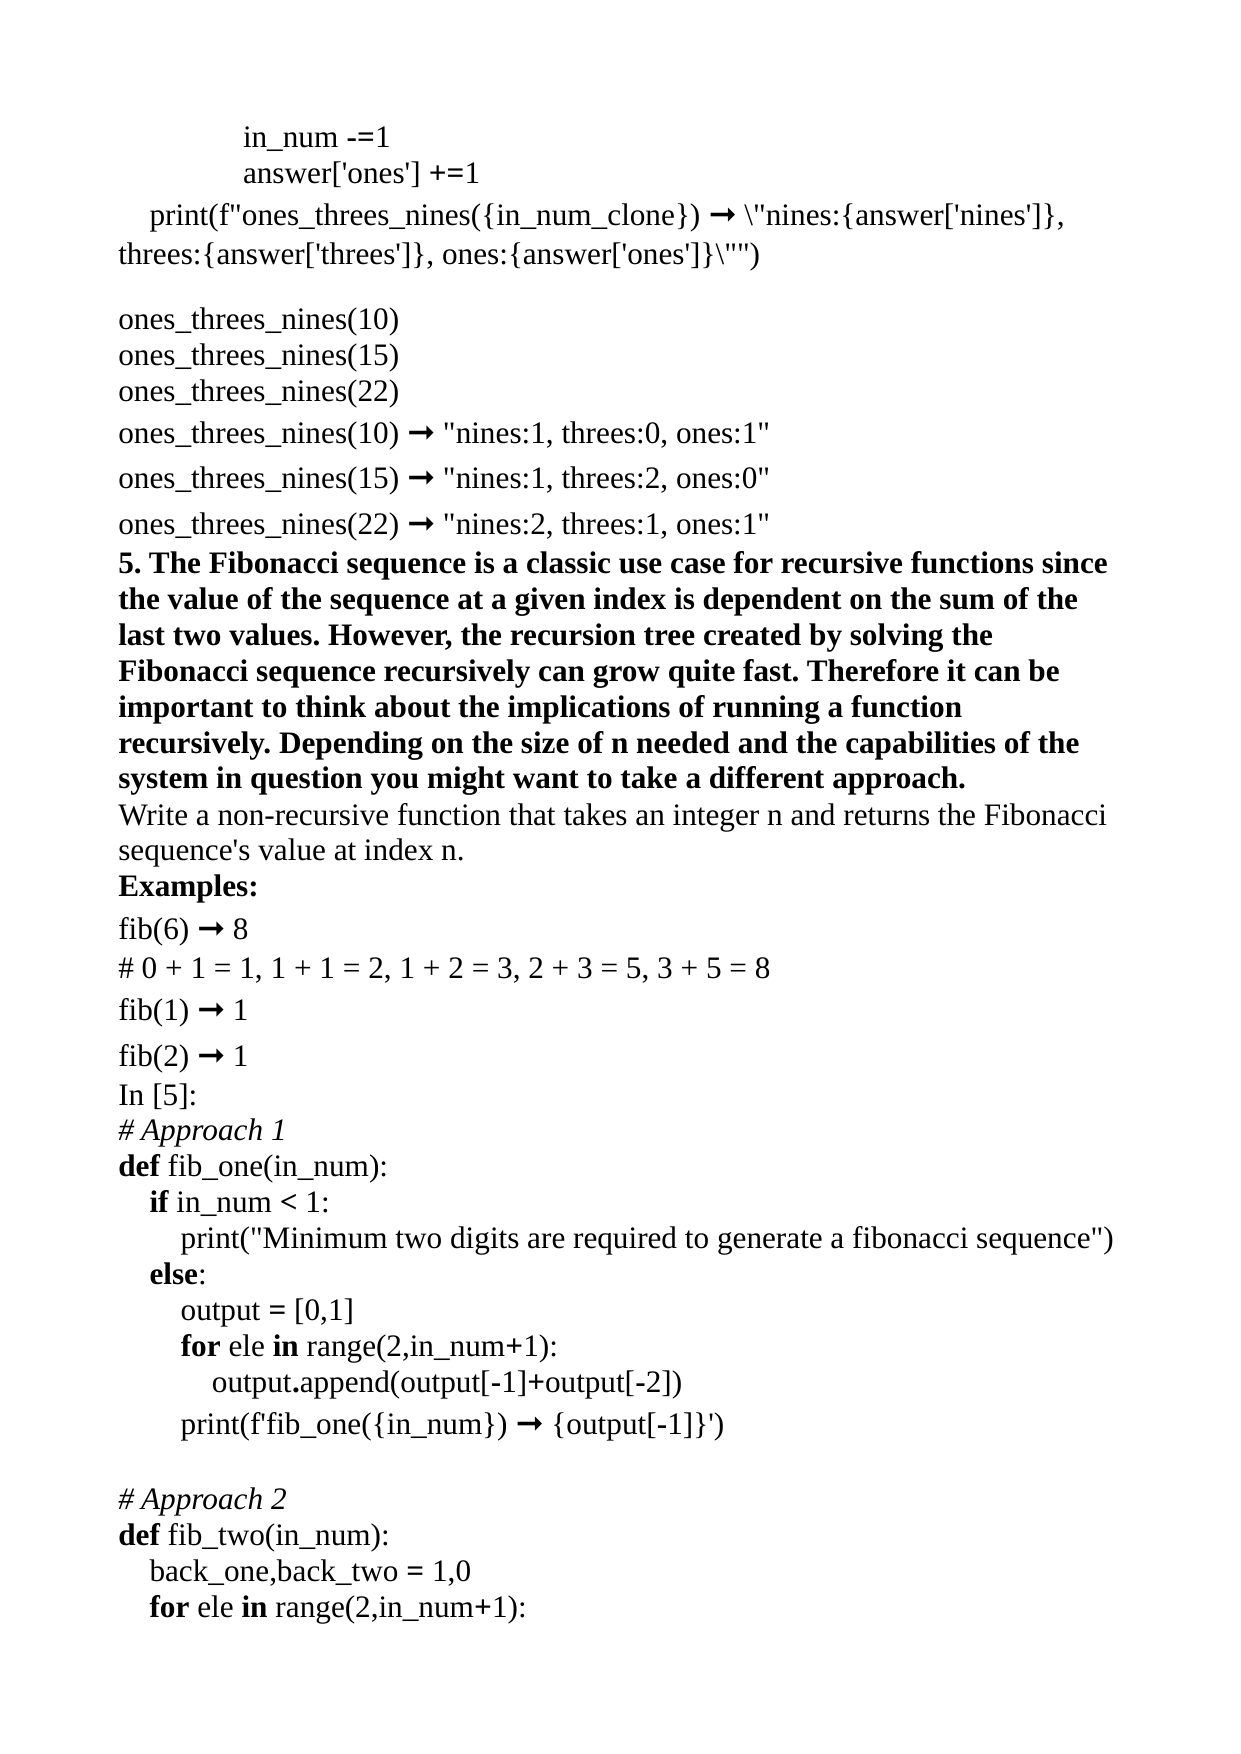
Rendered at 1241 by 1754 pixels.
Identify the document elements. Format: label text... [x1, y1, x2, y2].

text ones_threes_nines(15) ➞ "nines:1, threes:2, ones:0" [118, 453, 1122, 499]
text ones_threes_nines(15) [118, 336, 1122, 372]
text print(f'fib_one({in_num}) ➞ {output[-1]}') [118, 1399, 1122, 1444]
text for ele in range(2,in_num+1): [118, 1327, 1122, 1363]
text def fib_two(in_num): [118, 1516, 1122, 1552]
text # Approach 2 [118, 1481, 1122, 1516]
text ones_threes_nines(10) ➞ "nines:1, threes:0, ones:1" [118, 408, 1122, 453]
text In [5]: [118, 1076, 1122, 1112]
text ones_threes_nines(22) [118, 372, 1122, 408]
text back_one,back_two = 1,0 [118, 1552, 1122, 1588]
text for ele in range(2,in_num+1): [118, 1588, 1122, 1624]
text in_num -=1 [118, 118, 1122, 154]
text ones_threes_nines(22) ➞ "nines:2, threes:1, ones:1" [118, 499, 1122, 544]
text output = [0,1] [118, 1291, 1122, 1327]
text # Approach 1 [118, 1112, 1122, 1148]
text Write a non-recursive function that takes an integer n and returns the Fibonacci sequence's value at index n. Examples: fib(6) ➞ 8 # 0 + 1 = 1, 1 + 1 = 2, 1 + 2 = 3, 2 + 3 = 5, 3 + 5 = 8 fib(1) ➞ 1 fib(2) ➞ 1 [118, 796, 1122, 1076]
text 5. The Fibonacci sequence is a classic use case for recursive functions since the value of the sequence at a given index is dependent on the sum of the last two values. However, the recursion tree created by solving the Fibonacci sequence recursively can grow quite fast. Therefore it can be important to think about the implications of running a function recursively. Depending on the size of n needed and the capabilities of the system in question you might want to take a different approach. [118, 544, 1122, 796]
text output.append(output[-1]+output[-2]) [118, 1363, 1122, 1399]
text print(f"ones_threes_nines({in_num_clone}) ➞ \"nines:{answer['nines']}, threes:{answer['threes']}, ones:{answer['ones']}\"") [118, 190, 1122, 271]
text if in_num < 1: [118, 1183, 1122, 1219]
text else: [118, 1255, 1122, 1291]
text print("Minimum two digits are required to generate a fibonacci sequence") [118, 1219, 1122, 1255]
text ones_threes_nines(10) [118, 300, 1122, 336]
text def fib_one(in_num): [118, 1148, 1122, 1183]
text answer['ones'] +=1 [118, 154, 1122, 190]
